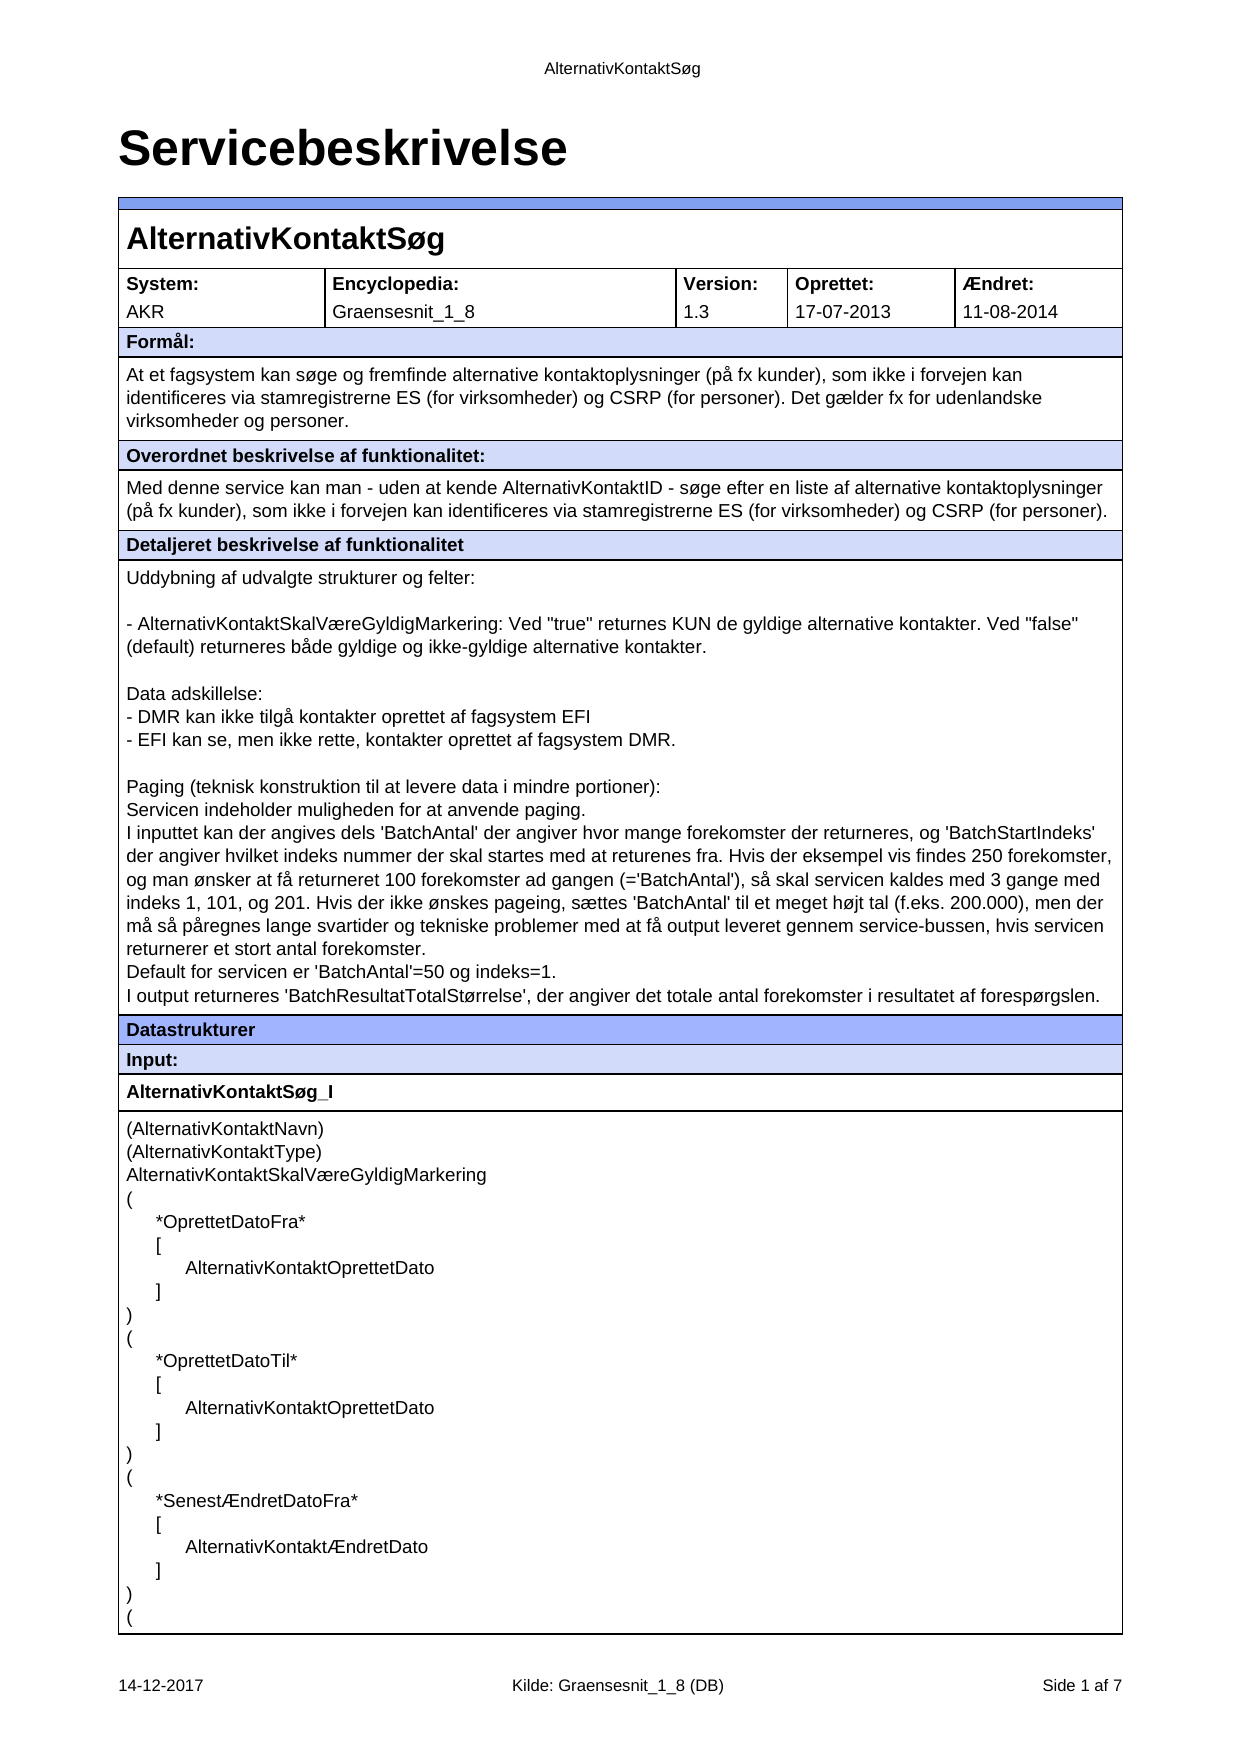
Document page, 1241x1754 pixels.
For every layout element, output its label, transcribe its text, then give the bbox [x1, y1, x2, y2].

table_cell AKR [119, 297, 324, 327]
table_cell 1.3 [677, 297, 787, 327]
table_cell Graensesnit_1_8 [326, 297, 675, 327]
table_cell Detaljeret beskrivelse af funktionalitet [119, 531, 1122, 559]
table_cell Overordnet beskrivelse af funktionalitet: [119, 441, 1122, 469]
table_cell Ændret: [956, 269, 1122, 297]
table_header [119, 198, 1122, 209]
table_cell Encyclopedia: [326, 269, 675, 297]
table_cell 17-07-2013 [788, 297, 954, 327]
table_cell At et fagsystem kan søge og fremfinde alternative kontaktoplysninger (på fx kunder), som ikke i forvejen kan identificeres via stamregistrerne ES (for virksomheder) og CSRP (for personer). Det gælder fx for udenlandske virksomheder og personer. [119, 358, 1122, 440]
table_cell 11-08-2014 [956, 297, 1122, 327]
title Servicebeskrivelse [118, 118, 1122, 176]
table_cell System: [119, 269, 324, 297]
table_cell AlternativKontaktSøg [119, 210, 1122, 268]
table_cell Input: [119, 1045, 1122, 1073]
table_cell Oprettet: [788, 269, 954, 297]
table_cell Datastrukturer [119, 1016, 1122, 1044]
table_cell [119, 1112, 1122, 1633]
table_cell Formål: [119, 328, 1122, 356]
table_cell Uddybning af udvalgte strukturer og felter: - AlternativKontaktSkalVæreGyldigMarkering: Ved "true" returnes KUN de gyldige alternative kontakter. Ved "false" (default) returneres både gyldige og ikke-gyldige alternative kontakter. Data adskillelse: - DMR kan ikke tilgå kontakter oprettet af fagsystem EFI - EFI kan se, men ikke rette, kontakter oprettet af fagsystem DMR. Paging (teknisk konstruktion til at levere data i mindre portioner): Servicen indeholder muligheden for at anvende paging. I inputtet kan der angives dels 'BatchAntal' der angiver hvor mange forekomster der returneres, og 'BatchStartIndeks' der angiver hvilket indeks nummer der skal startes med at returenes fra. Hvis der eksempel vis findes 250 forekomster, og man ønsker at få returneret 100 forekomster ad gangen (='BatchAntal'), så skal servicen kaldes med 3 gange med indeks 1, 101, og 201. Hvis der ikke ønskes pageing, sættes 'BatchAntal' til et meget højt tal (f.eks. 200.000), men der må så påregnes lange svartider og tekniske problemer med at få output leveret gennem service-bussen, hvis servicen returnerer et stort antal forekomster. Default for servicen er 'BatchAntal'=50 og indeks=1. I output returneres 'BatchResultatTotalStørrelse', der angiver det totale antal forekomster i resultatet af forespørgslen. [119, 561, 1122, 1014]
table_cell AlternativKontaktSøg_I [119, 1075, 1122, 1110]
table_cell Med denne service kan man - uden at kende AlternativKontaktID - søge efter en liste af alternative kontaktoplysninger (på fx kunder), som ikke i forvejen kan identificeres via stamregistrerne ES (for virksomheder) og CSRP (for personer). [119, 471, 1122, 529]
table_cell Version: [677, 269, 787, 297]
